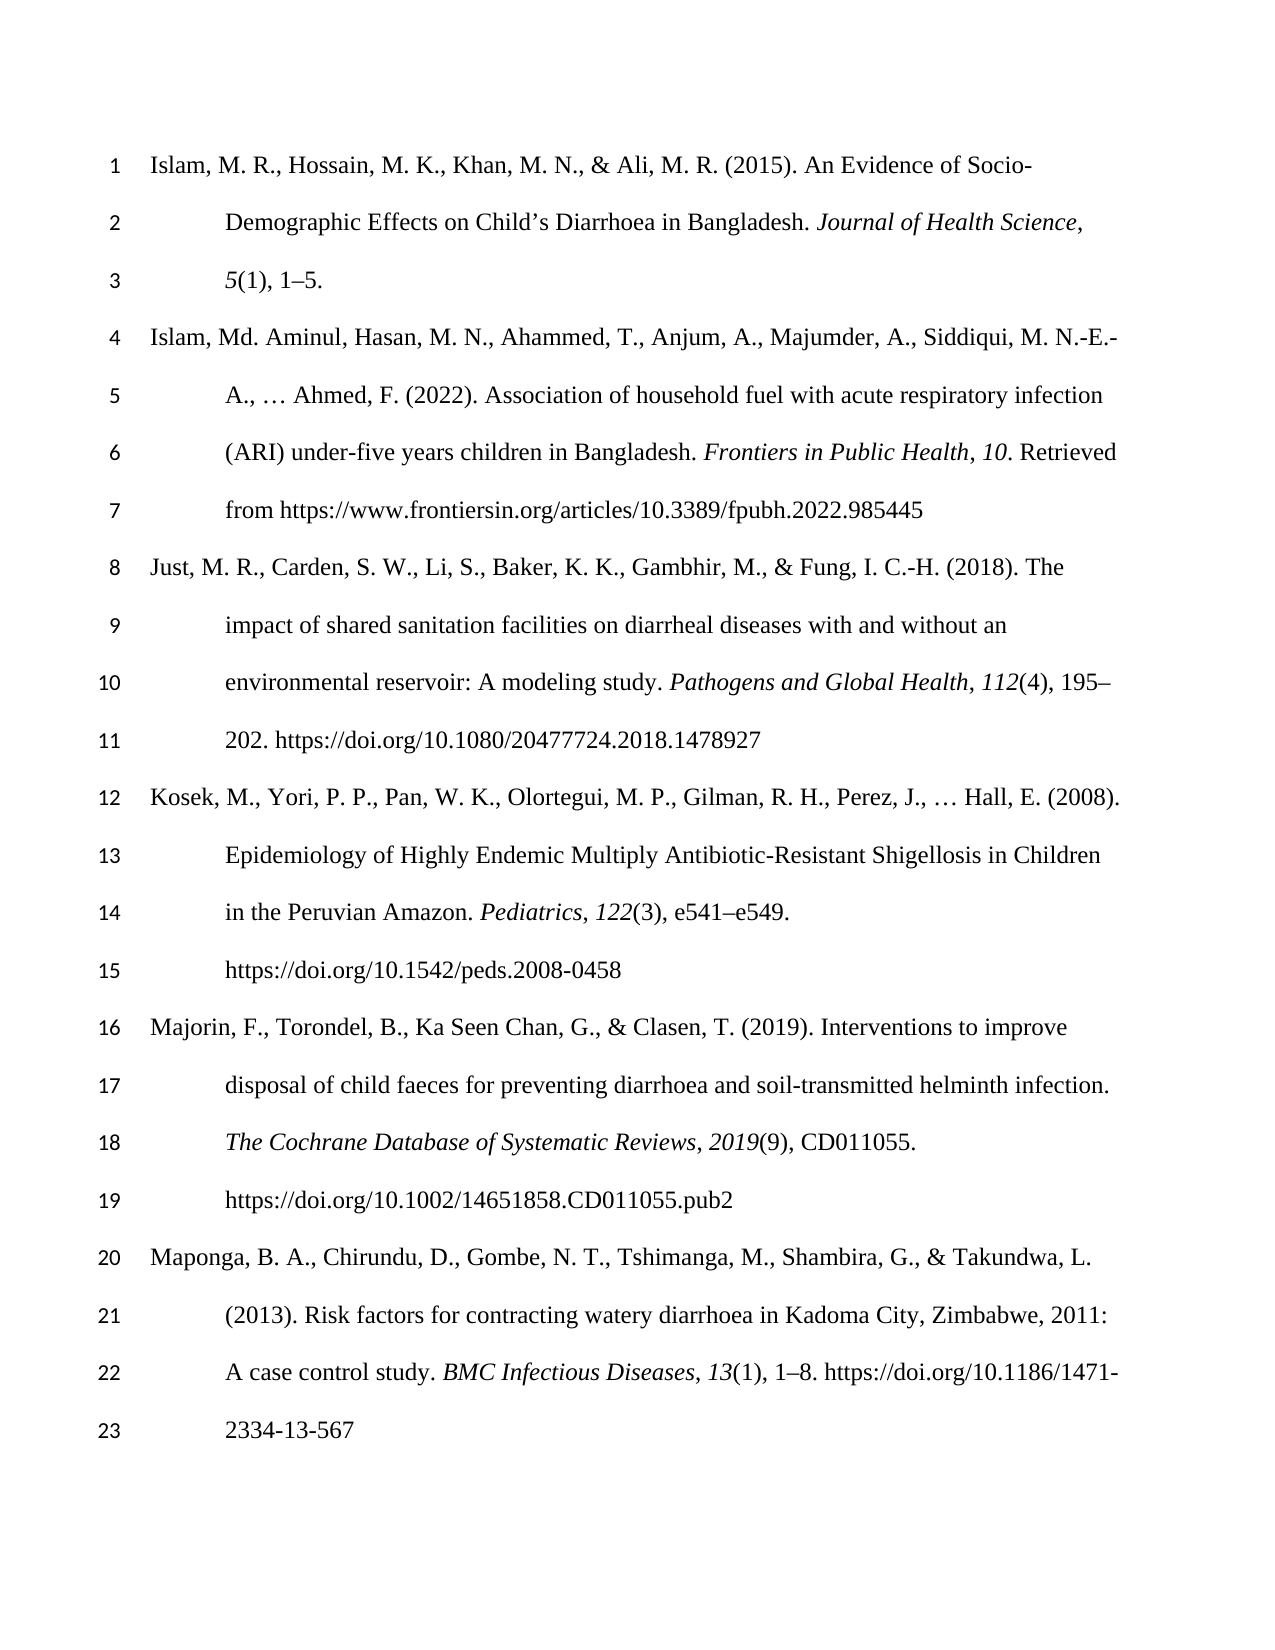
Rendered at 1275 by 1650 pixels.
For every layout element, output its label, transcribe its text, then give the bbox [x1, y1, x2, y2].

text Majorin, F., Torondel, B., Ka Seen Chan, G., & Clasen, T. (2019). Interventions to improve disposal of child faeces for preventing diarrhoea and soil‐transmitted helminth infection. The Cochrane Database of Systematic Reviews, 2019(9), CD011055. https://doi.org/10.1002/14651858.CD011055.pub2 [150, 1012, 1125, 1214]
text Just, M. R., Carden, S. W., Li, S., Baker, K. K., Gambhir, M., & Fung, I. C.-H. (2018). The impact of shared sanitation facilities on diarrheal diseases with and without an environmental reservoir: A modeling study. Pathogens and Global Health, 112(4), 195–202. https://doi.org/10.1080/20477724.2018.1478927 [150, 552, 1125, 754]
text Islam, M. R., Hossain, M. K., Khan, M. N., & Ali, M. R. (2015). An Evidence of Socio-Demographic Effects on Child’s Diarrhoea in Bangladesh. Journal of Health Science, 5(1), 1–5. [150, 150, 1125, 294]
text Kosek, M., Yori, P. P., Pan, W. K., Olortegui, M. P., Gilman, R. H., Perez, J., … Hall, E. (2008). Epidemiology of Highly Endemic Multiply Antibiotic-Resistant Shigellosis in Children in the Peruvian Amazon. Pediatrics, 122(3), e541–e549. https://doi.org/10.1542/peds.2008-0458 [150, 782, 1125, 984]
text Maponga, B. A., Chirundu, D., Gombe, N. T., Tshimanga, M., Shambira, G., & Takundwa, L. (2013). Risk factors for contracting watery diarrhoea in Kadoma City, Zimbabwe, 2011: A case control study. BMC Infectious Diseases, 13(1), 1–8. https://doi.org/10.1186/1471-2334-13-567 [150, 1242, 1125, 1444]
text Islam, Md. Aminul, Hasan, M. N., Ahammed, T., Anjum, A., Majumder, A., Siddiqui, M. N.-E.-A., … Ahmed, F. (2022). Association of household fuel with acute respiratory infection (ARI) under-five years children in Bangladesh. Frontiers in Public Health, 10. Retrieved from https://www.frontiersin.org/articles/10.3389/fpubh.2022.985445 [150, 322, 1125, 524]
